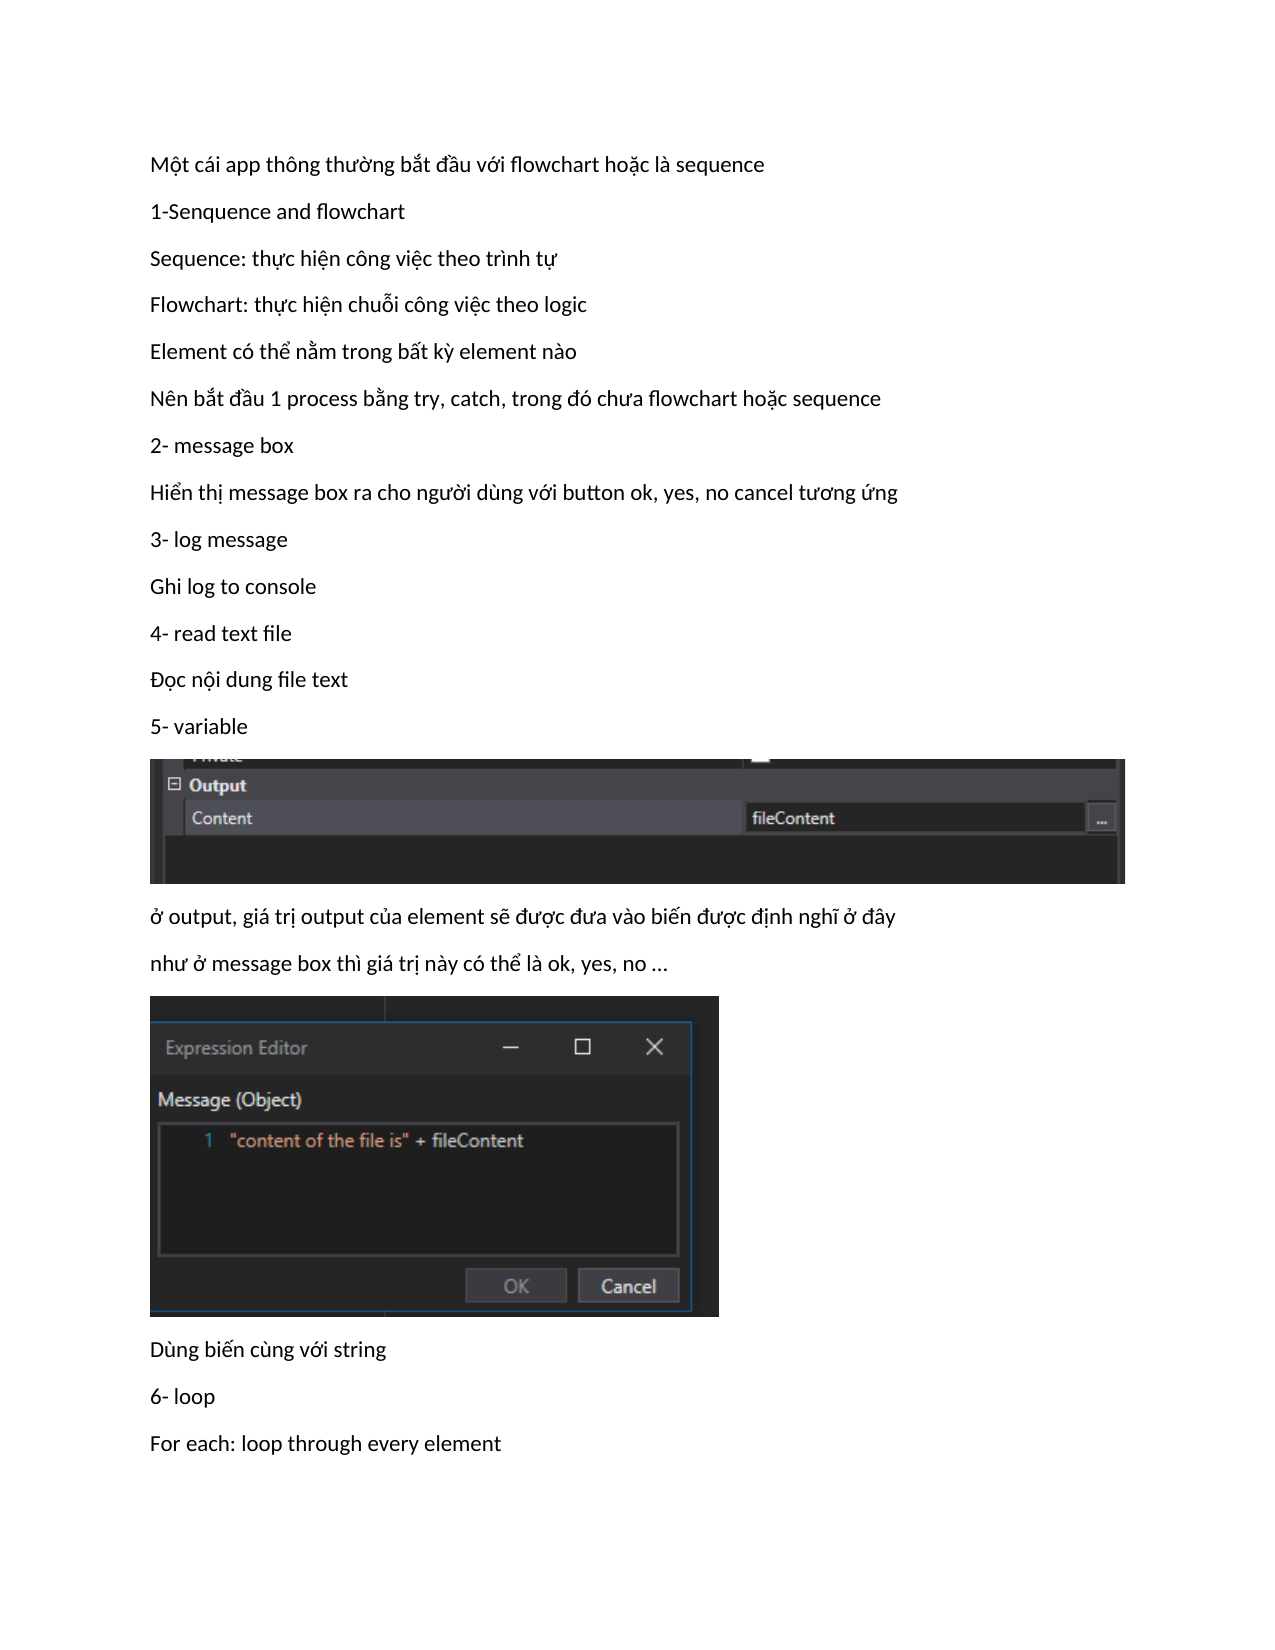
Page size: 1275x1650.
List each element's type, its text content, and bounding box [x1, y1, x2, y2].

text 6- loop [150, 1382, 1125, 1410]
text 1-Senquence and flowchart [150, 197, 1125, 225]
text Một cái app thông thường bắt đầu với flowchart hoặc là sequence [150, 150, 1125, 178]
text For each: loop through every element [150, 1429, 1125, 1457]
text Đọc nội dung file text [150, 666, 1125, 694]
text 2- message box [150, 431, 1125, 459]
picture [150, 996, 719, 1317]
text Hiển thị message box ra cho người dùng với button ok, yes, no cancel tương ứng [150, 478, 1125, 506]
text 4- read text file [150, 619, 1125, 647]
text Sequence: thực hiện công việc theo trình tự [150, 244, 1125, 272]
text Ghi log to console [150, 572, 1125, 600]
picture [150, 759, 1125, 884]
text Dùng biến cùng với string [150, 1335, 1125, 1363]
text Nên bắt đầu 1 process bằng try, catch, trong đó chưa flowchart hoặc sequence [150, 384, 1125, 412]
text ở output, giá trị output của element sẽ được đưa vào biến được định nghĩ ở đây [150, 902, 1125, 930]
text 5- variable [150, 712, 1125, 741]
text như ở message box thì giá trị này có thể là ok, yes, no … [150, 949, 1125, 977]
text Element có thể nằm trong bất kỳ element nào [150, 337, 1125, 366]
text 3- log message [150, 525, 1125, 553]
text Flowchart: thực hiện chuỗi công việc theo logic [150, 291, 1125, 319]
